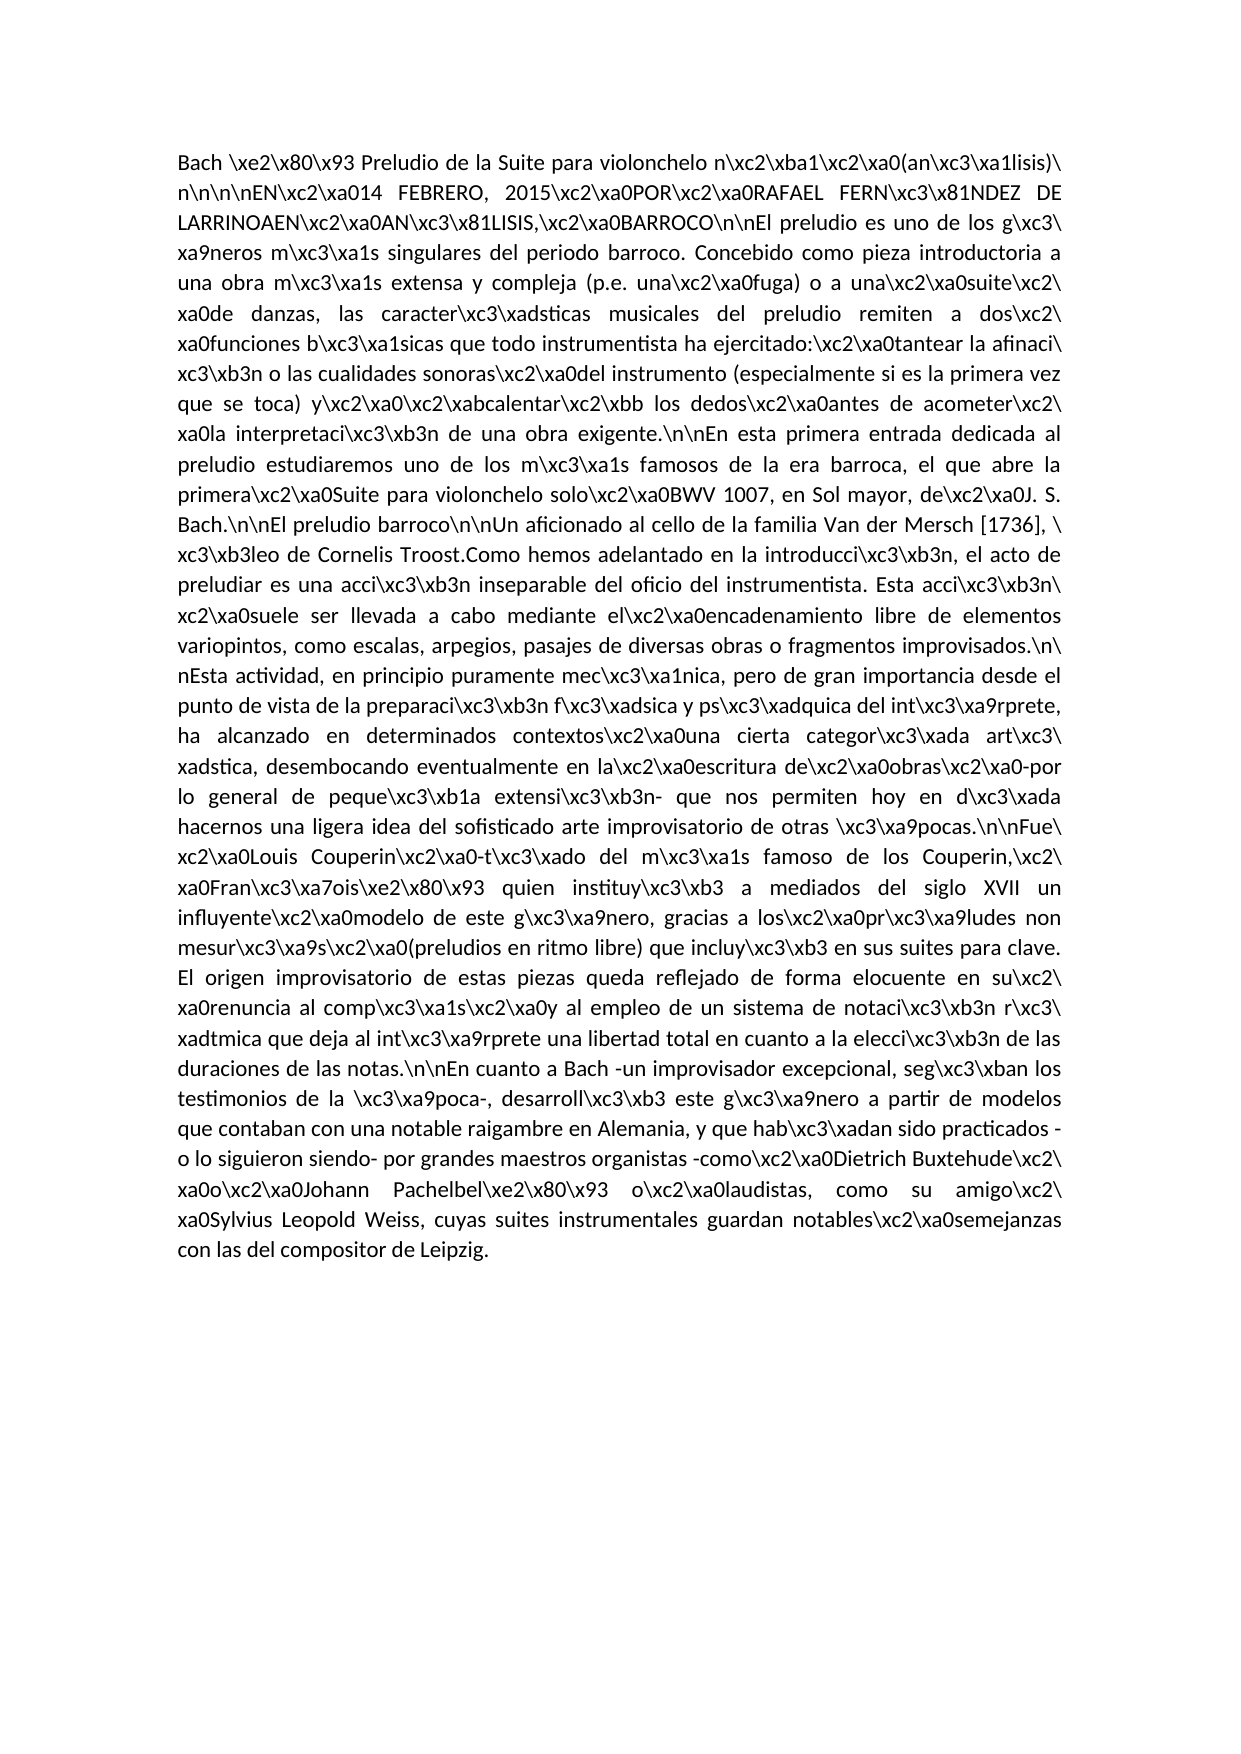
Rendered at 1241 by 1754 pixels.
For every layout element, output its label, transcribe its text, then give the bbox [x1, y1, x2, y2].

text Bach \xe2\x80\x93 Preludio de la Suite para violonchelo n\xc2\xba1\xc2\xa0(an\xc3\xa1lisis)\n\n\n\nEN\xc2\xa014 FEBRERO, 2015\xc2\xa0POR\xc2\xa0RAFAEL FERN\xc3\x81NDEZ DE LARRINOAEN\xc2\xa0AN\xc3\x81LISIS,\xc2\xa0BARROCO\n\nEl preludio es uno de los g\xc3\xa9neros m\xc3\xa1s singulares del periodo barroco. Concebido como pieza introductoria a una obra m\xc3\xa1s extensa y compleja (p.e. una\xc2\xa0fuga) o a una\xc2\xa0suite\xc2\xa0de danzas, las caracter\xc3\xadsticas musicales del preludio remiten a dos\xc2\xa0funciones b\xc3\xa1sicas que todo instrumentista ha ejercitado:\xc2\xa0tantear la afinaci\xc3\xb3n o las cualidades sonoras\xc2\xa0del instrumento (especialmente si es la primera vez que se toca) y\xc2\xa0\xc2\xabcalentar\xc2\xbb los dedos\xc2\xa0antes de acometer\xc2\xa0la interpretaci\xc3\xb3n de una obra exigente.\n\nEn esta primera entrada dedicada al preludio estudiaremos uno de los m\xc3\xa1s famosos de la era barroca, el que abre la primera\xc2\xa0Suite para violonchelo solo\xc2\xa0BWV 1007, en Sol mayor, de\xc2\xa0J. S. Bach.\n\nEl preludio barroco\n\nUn aficionado al cello de la familia Van der Mersch [1736], \xc3\xb3leo de Cornelis Troost.Como hemos adelantado en la introducci\xc3\xb3n, el acto de preludiar es una acci\xc3\xb3n inseparable del oficio del instrumentista. Esta acci\xc3\xb3n\xc2\xa0suele ser llevada a cabo mediante el\xc2\xa0encadenamiento libre de elementos variopintos, como escalas, arpegios, pasajes de diversas obras o fragmentos improvisados.\n\nEsta actividad, en principio puramente mec\xc3\xa1nica, pero de gran importancia desde el punto de vista de la preparaci\xc3\xb3n f\xc3\xadsica y ps\xc3\xadquica del int\xc3\xa9rprete, ha alcanzado en determinados contextos\xc2\xa0una cierta categor\xc3\xada art\xc3\xadstica, desembocando eventualmente en la\xc2\xa0escritura de\xc2\xa0obras\xc2\xa0-por lo general de peque\xc3\xb1a extensi\xc3\xb3n- que nos permiten hoy en d\xc3\xada hacernos una ligera idea del sofisticado arte improvisatorio de otras \xc3\xa9pocas.\n\nFue\xc2\xa0Louis Couperin\xc2\xa0-t\xc3\xado del m\xc3\xa1s famoso de los Couperin,\xc2\xa0Fran\xc3\xa7ois\xe2\x80\x93 quien instituy\xc3\xb3 a mediados del siglo XVII un influyente\xc2\xa0modelo de este g\xc3\xa9nero, gracias a los\xc2\xa0pr\xc3\xa9ludes non mesur\xc3\xa9s\xc2\xa0(preludios en ritmo libre) que incluy\xc3\xb3 en sus suites para clave. El origen improvisatorio de estas piezas queda reflejado de forma elocuente en su\xc2\xa0renuncia al comp\xc3\xa1s\xc2\xa0y al empleo de un sistema de notaci\xc3\xb3n r\xc3\xadtmica que deja al int\xc3\xa9rprete una libertad total en cuanto a la elecci\xc3\xb3n de las duraciones de las notas.\n\nEn cuanto a Bach -un improvisador excepcional, seg\xc3\xban los testimonios de la \xc3\xa9poca-, desarroll\xc3\xb3 este g\xc3\xa9nero a partir de modelos que contaban con una notable raigambre en Alemania, y que hab\xc3\xadan sido practicados -o lo siguieron siendo- por grandes maestros organistas -como\xc2\xa0Dietrich Buxtehude\xc2\xa0o\xc2\xa0Johann Pachelbel\xe2\x80\x93 o\xc2\xa0laudistas, como su amigo\xc2\xa0Sylvius Leopold Weiss, cuyas suites instrumentales guardan notables\xc2\xa0semejanzas con las del compositor de Leipzig. [177, 148, 1063, 1263]
